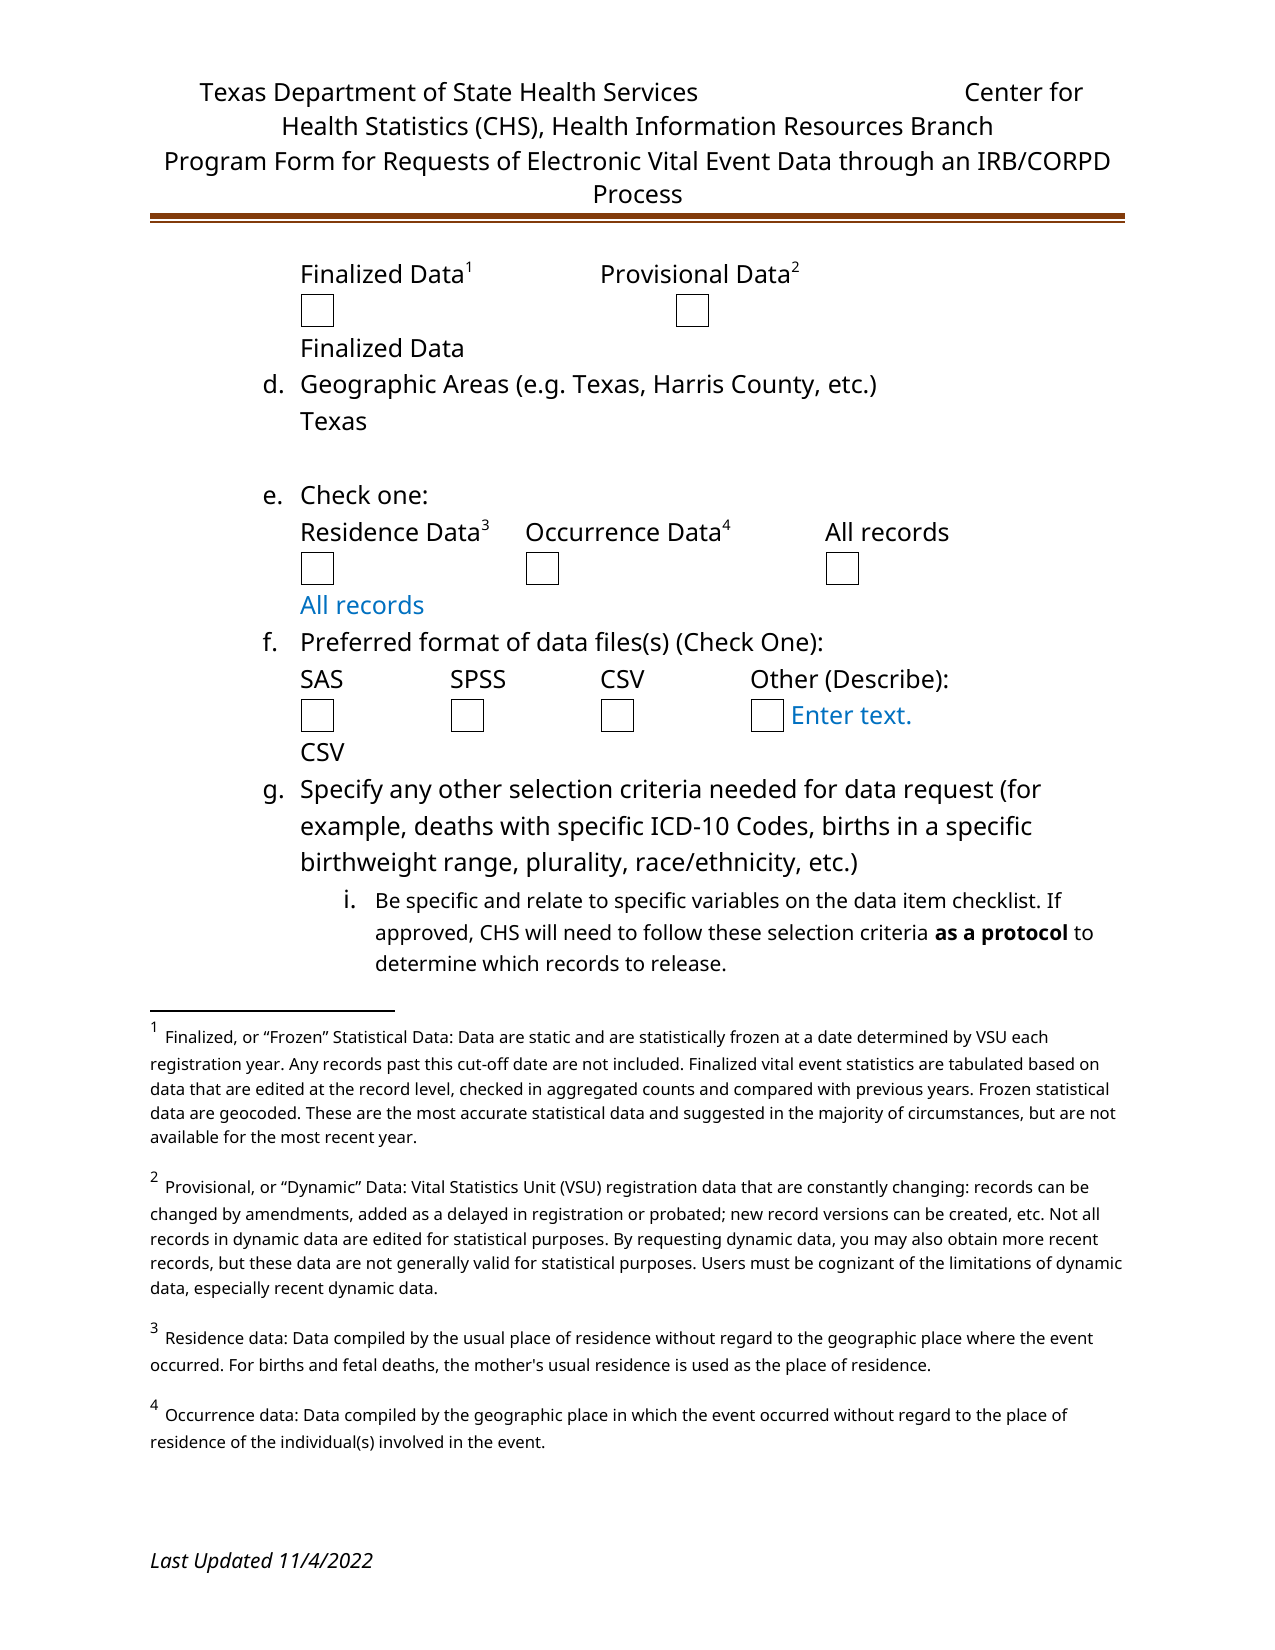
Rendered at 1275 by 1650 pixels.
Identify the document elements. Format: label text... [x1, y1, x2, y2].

list Preferred format of data files(s) (Check One): [262, 624, 1125, 658]
text Finalized Data Provisional Data [300, 257, 1125, 291]
list Geographic Areas (e.g. Texas, Harris County, etc.) [262, 367, 1125, 401]
list Be specific and relate to specific variables on the data item checklist. If approved, CHS will need to follow these selection criteria as a protocol to determine which records to release. [356, 882, 1125, 977]
list Residence Data Occurrence Data All records [300, 514, 1125, 622]
list SAS SPSS CSV Other (Describe): [300, 661, 1125, 695]
list Check one: [262, 477, 1125, 511]
list Specify any other selection criteria needed for data request (for example, deaths with specific ICD-10 Codes, births in a specific birthweight range, plurality, race/ethnicity, etc.) [262, 772, 1125, 879]
